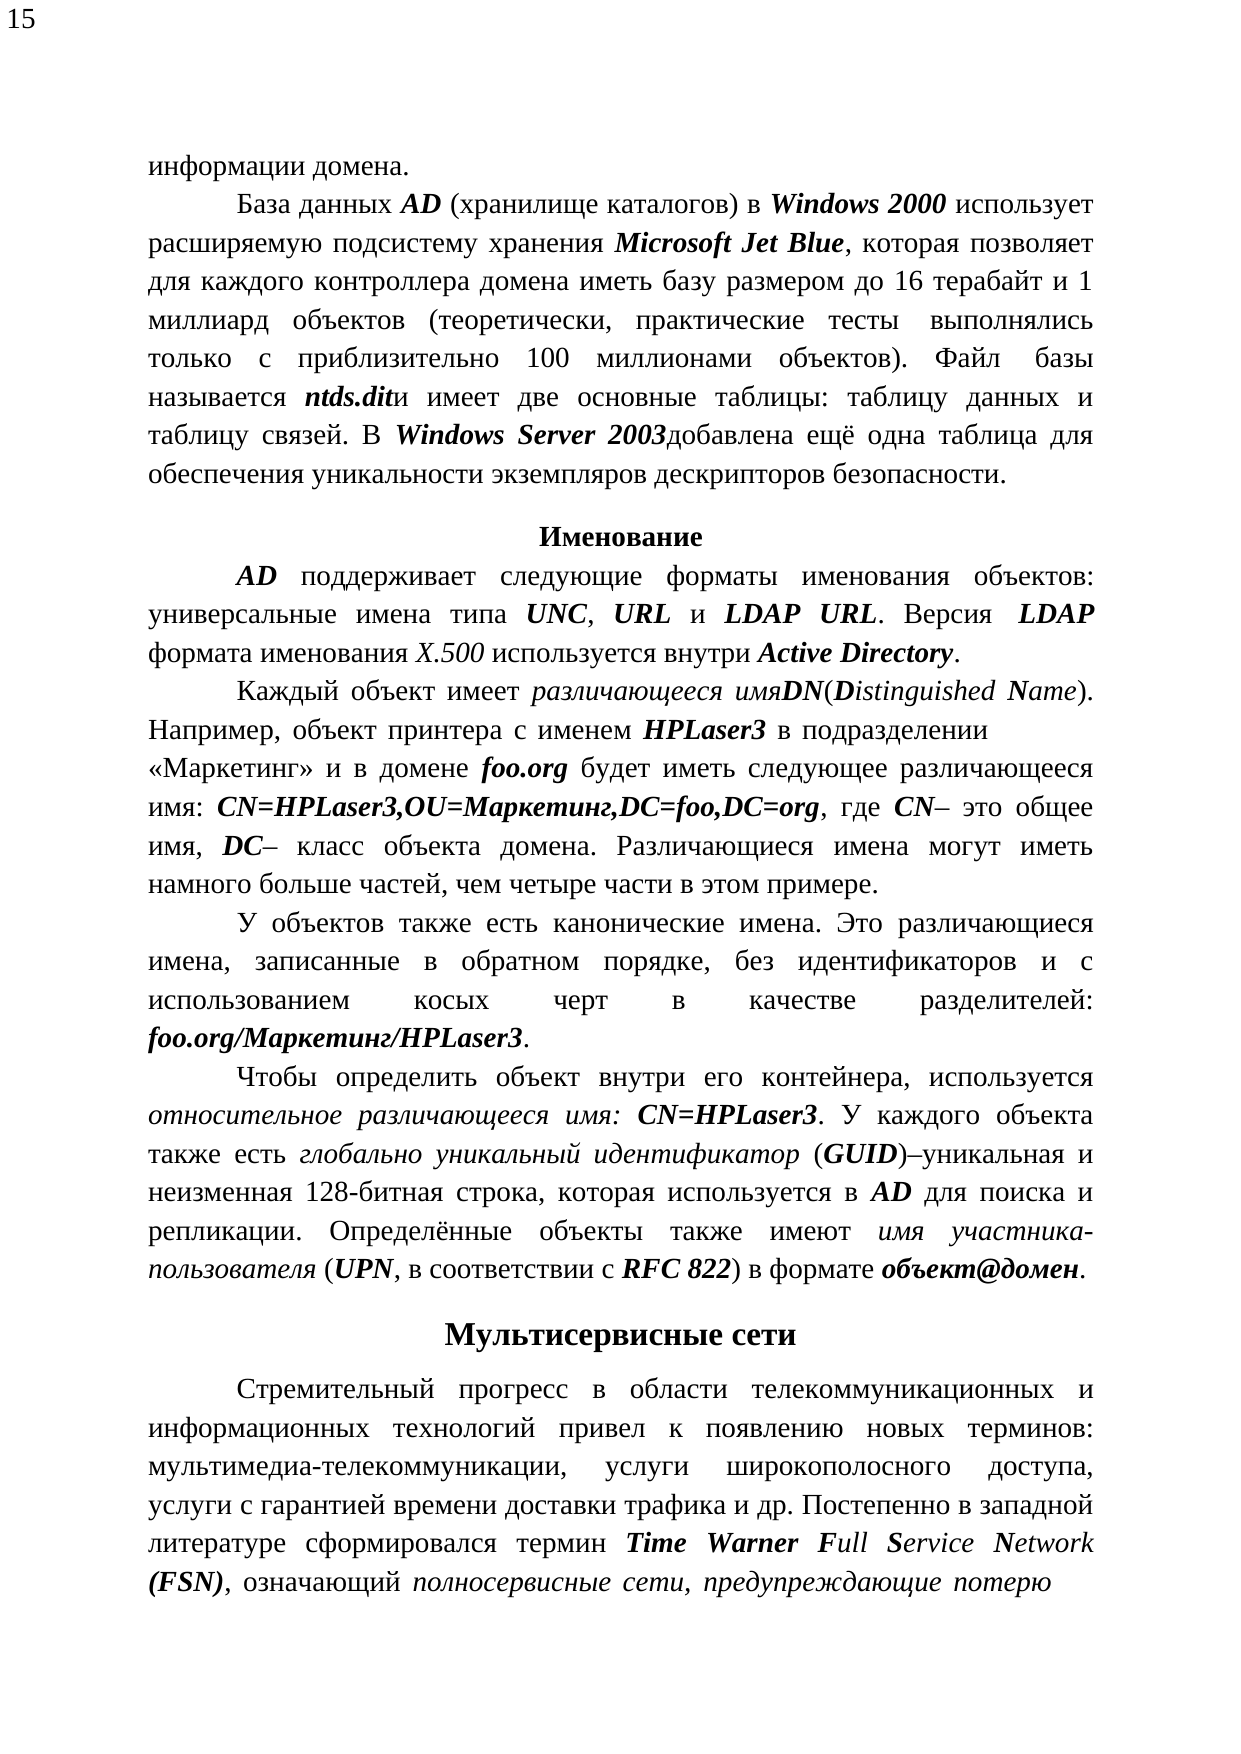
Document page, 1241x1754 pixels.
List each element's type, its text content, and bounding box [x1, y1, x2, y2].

text «Маркетинг» и в домене foo.org будет иметь следующее различающееся имя: CN=HPLaser3,OU=Маркетинг,DC=foo,DC=org, где CN– это общее имя, DC– класс объекта домена. Различающиеся имена могут иметь намного больше частей, чем четыре части в этом примере. [148, 751, 1093, 900]
text У объектов также есть канонические имена. Это различающиеся имена, записанные в обратном порядке, без идентификаторов и с использованием косых черт в качестве разделителей: foo.org/Маркетинг/HPLaser3. [148, 905, 1093, 1054]
text База данных AD (хранилище каталогов) в Windows 2000 использует расширяемую подсистему хранения Microsoft Jet Blue, которая позволяет для каждого контроллера домена иметь базу размером до 16 терабайт и 1 миллиард объектов (теоретически, практические тесты выполнялись только с приблизительно 100 миллионами объектов). Файл базы называется ntds.ditи имеет две основные таблицы: таблицу данных и таблицу связей. В Windows Server 2003добавлена ещё одна таблица для обеспечения уникальности экземпляров дескрипторов безопасности. [148, 186, 1094, 489]
text AD поддерживает следующие форматы именования объектов: универсальные имена типа UNC, URL и LDAP URL. Версия LDAP формата именования X.500 используется внутри Active Directory. [148, 558, 1094, 668]
text информации домена. [148, 148, 1165, 181]
text Стремительный прогресс в области телекоммуникационных и информационных технологий привел к появлению новых терминов: мультимедиа-телекоммуникации, услуги широкополосного доступа, услуги с гарантией времени доставки трафика и др. Постепенно в западной литературе сформировался термин Time Warner Full Service Network (FSN), означающий полносервисные сети, предупреждающие потерю [148, 1371, 1094, 1597]
text Чтобы определить объект внутри его контейнера, используется относительное различающееся имя: CN=HPLaser3. У каждого объекта также есть глобально уникальный идентификатор (GUID)–уникальная и неизменная 128-битная строка, которая используется в AD для поиска и репликации. Определённые объекты также имеют имя участника- пользователя (UPN, в соответствии с RFC 822) в формате объект@домен. [148, 1059, 1093, 1285]
subtitle Мультисервисные сети [444, 1314, 1165, 1353]
subtitle Именование [158, 519, 1083, 553]
text Каждый объект имеет различающееся имяDN(Distinguished Name). Например, объект принтера с именем HPLaser3 в подразделении [148, 673, 1094, 746]
